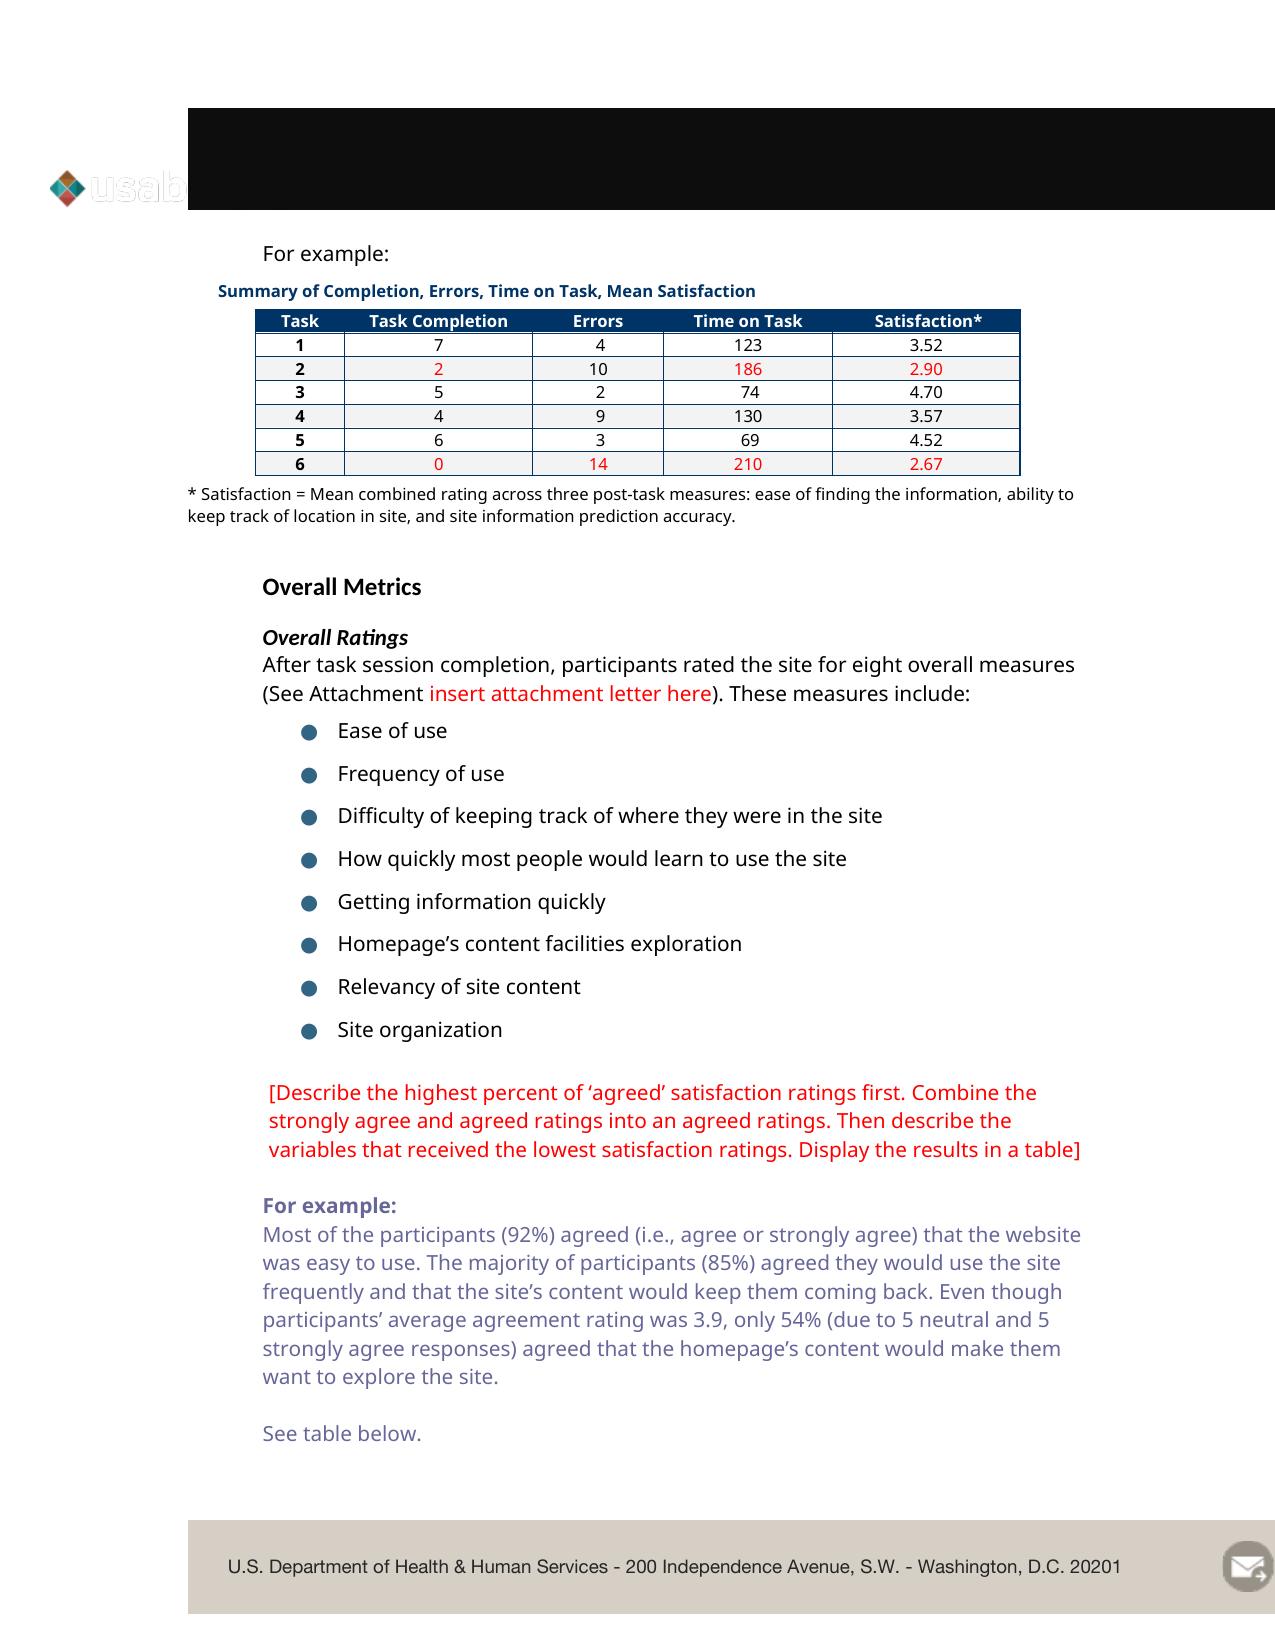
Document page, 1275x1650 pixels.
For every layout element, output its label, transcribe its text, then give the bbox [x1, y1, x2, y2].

table_cell 2 [533, 381, 663, 404]
list Site organization [300, 1006, 1087, 1049]
table_cell 3 [256, 381, 344, 404]
table_cell 2.90 [833, 357, 1019, 380]
table_cell 4 [345, 405, 532, 427]
table_cell 74 [664, 381, 832, 404]
table_header Errors [533, 310, 663, 332]
table_cell 2.67 [833, 452, 1019, 475]
picture [50, 170, 583, 211]
table_cell 123 [664, 334, 832, 356]
list Homepage’s content facilities exploration [300, 921, 1087, 964]
table_cell 4.52 [833, 429, 1019, 451]
table_header Task Completion [345, 310, 532, 332]
table_cell 3.52 [833, 334, 1019, 356]
text For example: [187, 1192, 1087, 1220]
subtitle Overall Ratings [262, 623, 1087, 651]
table_cell 6 [345, 429, 532, 451]
table_cell 5 [345, 381, 532, 404]
table_cell 69 [664, 429, 832, 451]
list Relevancy of site content [300, 964, 1087, 1006]
table_cell 14 [533, 452, 663, 475]
table_header Task [256, 310, 344, 332]
text Most of the participants (92%) agreed (i.e., agree or strongly agree) that the website was easy to use. The majority of participants (85%) agreed they would use the site frequently and that the site’s content would keep them coming back. Even though participants’ average agreement rating was 3.9, only 54% (due to 5 neutral and 5 strongly agree responses) agreed that the homepage’s content would make them want to explore the site. [262, 1220, 1087, 1391]
text See table below. [262, 1419, 1087, 1448]
table_cell 4 [256, 405, 344, 427]
text * Satisfaction = Mean combined rating across three post-task measures: ease of finding the information, ability to keep track of location in site, and site information prediction accuracy. [187, 482, 1087, 528]
table_cell 1 [256, 334, 344, 356]
table_cell 210 [664, 452, 832, 475]
text Summary of Completion, Errors, Time on Task, Mean Satisfaction [187, 280, 1087, 302]
table_cell 3.57 [833, 405, 1019, 427]
text For example: [187, 239, 1087, 267]
table_cell 0 [345, 452, 532, 475]
text After task session completion, participants rated the site for eight overall measures (See Attachment insert attachment letter here). These measures include: [262, 651, 1087, 707]
list Ease of use [300, 707, 1087, 750]
table_cell 2 [256, 357, 344, 380]
subtitle Overall Metrics [262, 571, 1087, 602]
table_cell 5 [256, 429, 344, 451]
table_cell 3 [533, 429, 663, 451]
table_cell 4 [533, 334, 663, 356]
text [Describe the highest percent of ‘agreed’ satisfaction ratings first. Combine the strongly agree and agreed ratings into an agreed ratings. Then describe the variables that received the lowest satisfaction ratings. Display the results in a table] [269, 1078, 1087, 1163]
table_cell 2 [345, 357, 532, 380]
table_cell 4.70 [833, 381, 1019, 404]
table_cell 10 [533, 357, 663, 380]
list Difficulty of keeping track of where they were in the site [300, 793, 1087, 836]
table_header Satisfaction* [833, 310, 1019, 332]
table_cell 130 [664, 405, 832, 427]
table_cell 6 [256, 452, 344, 475]
list Getting information quickly [300, 878, 1087, 921]
list How quickly most people would learn to use the site [300, 836, 1087, 878]
list Frequency of use [300, 750, 1087, 793]
table_header Time on Task [664, 310, 832, 332]
table_cell 186 [664, 357, 832, 380]
table_cell 7 [345, 334, 532, 356]
picture [1222, 1541, 1275, 1592]
table_cell 9 [533, 405, 663, 427]
